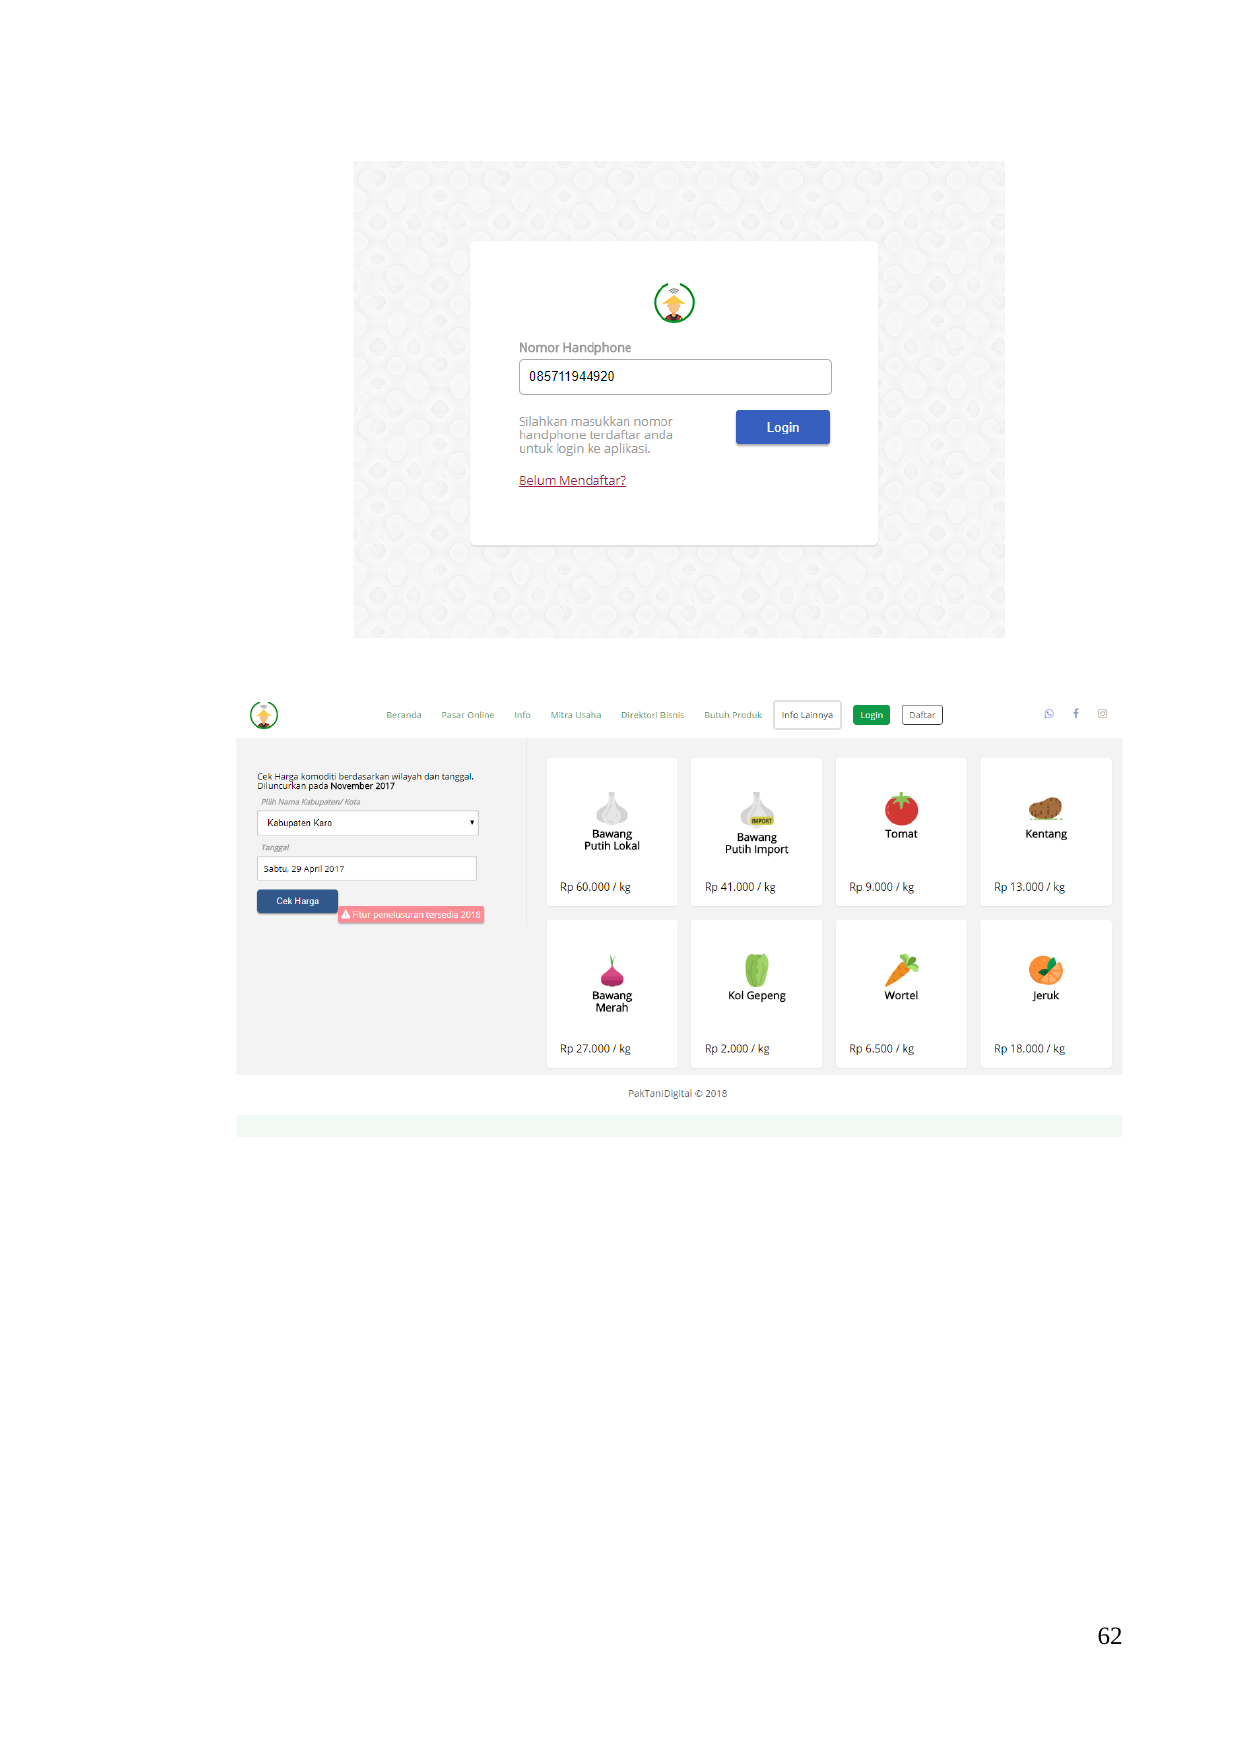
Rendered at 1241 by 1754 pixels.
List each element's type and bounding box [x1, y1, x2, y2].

picture [353, 161, 1005, 638]
picture [236, 695, 1123, 1137]
